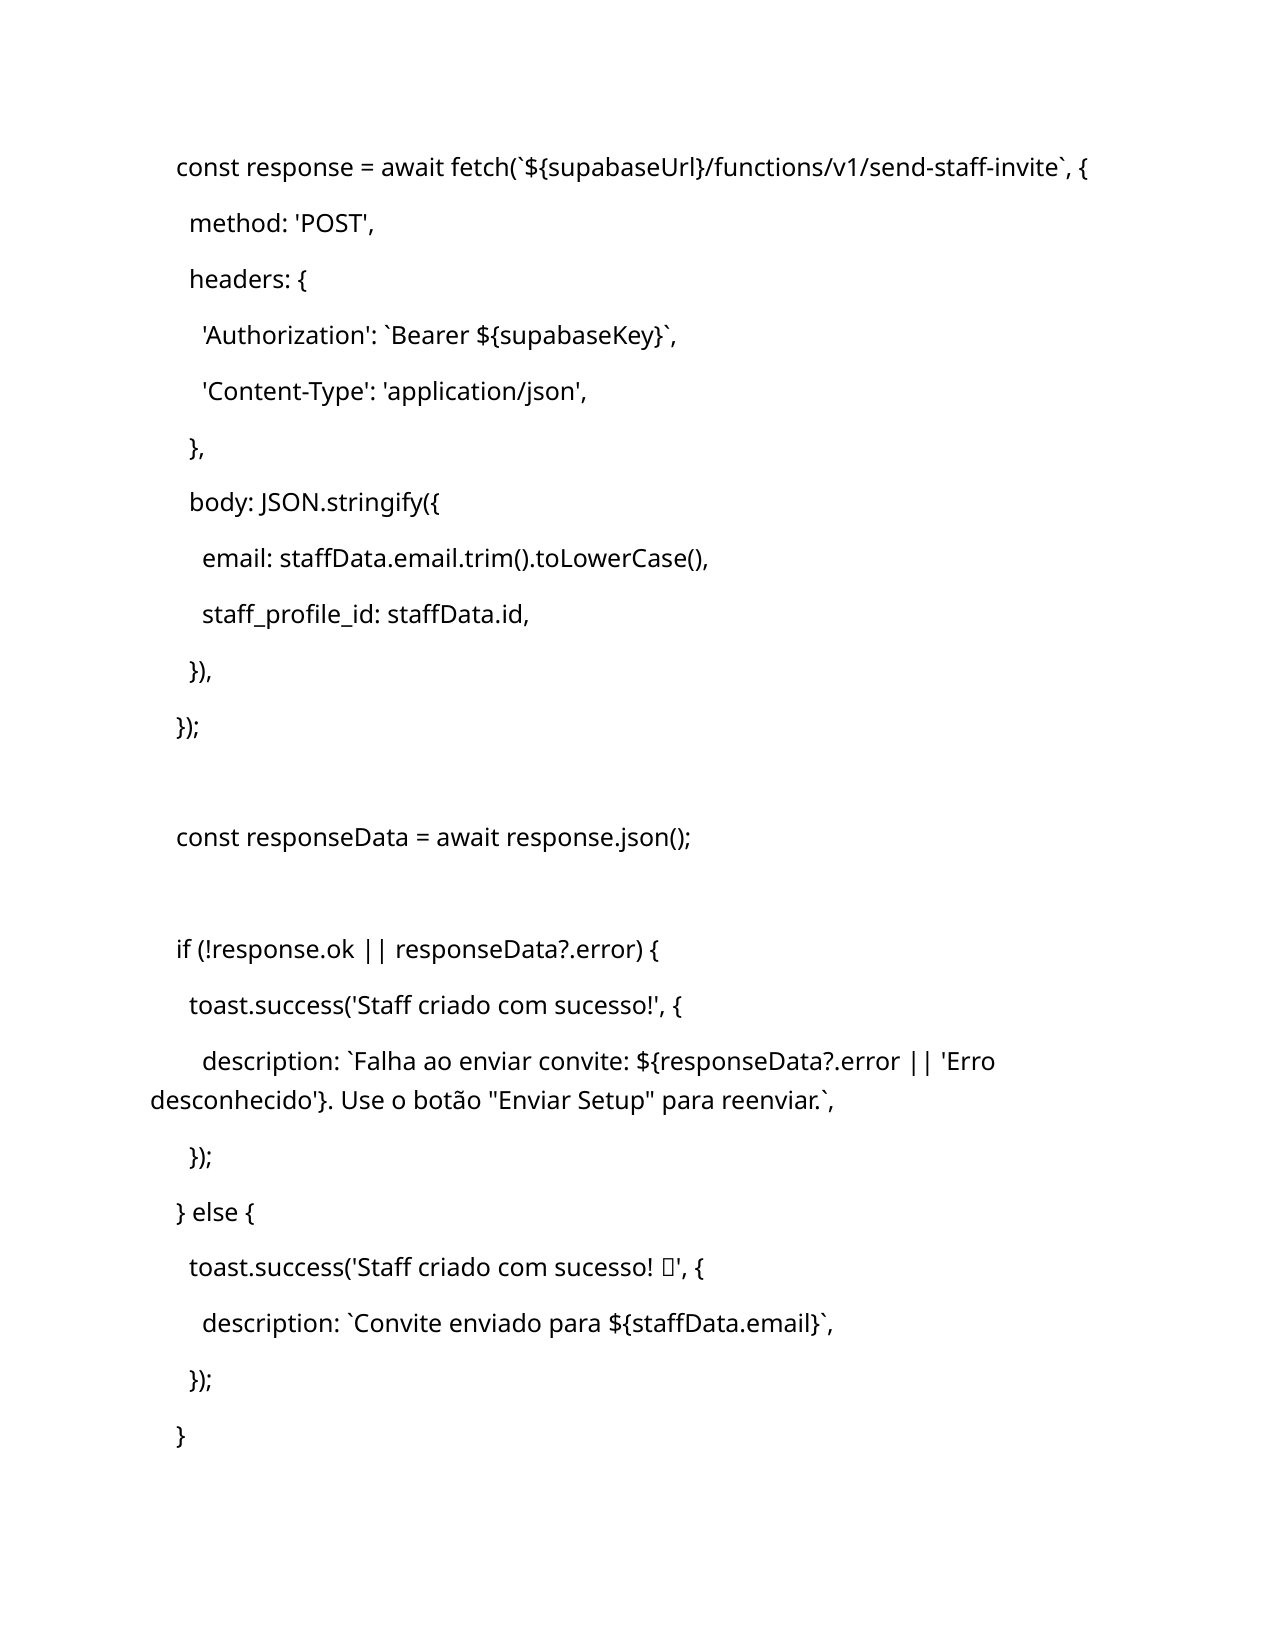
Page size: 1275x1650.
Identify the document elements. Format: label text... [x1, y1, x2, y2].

text const responseData = await response.json(); [150, 820, 1125, 854]
text }, [150, 429, 1125, 463]
text } [150, 1417, 1125, 1452]
text toast.success('Staff criado com sucesso! 🎉', { [150, 1250, 1125, 1284]
text toast.success('Staff criado com sucesso!', { [150, 987, 1125, 1022]
text headers: { [150, 262, 1125, 296]
text }); [150, 1362, 1125, 1396]
text 'Content-Type': 'application/json', [150, 373, 1125, 407]
text }), [150, 652, 1125, 687]
text email: staffData.email.trim().toLowerCase(), [150, 541, 1125, 575]
text }); [150, 1138, 1125, 1172]
text }); [150, 708, 1125, 742]
text if (!response.ok || responseData?.error) { [150, 932, 1125, 966]
text const response = await fetch(`${supabaseUrl}/functions/v1/send-staff-invite`, { [150, 150, 1125, 184]
text description: `Falha ao enviar convite: ${responseData?.error || 'Erro desconhecido'}. Use o botão "Enviar Setup" para reenviar.`, [150, 1043, 1125, 1117]
text description: `Convite enviado para ${staffData.email}`, [150, 1306, 1125, 1340]
text staff_profile_id: staffData.id, [150, 597, 1125, 631]
text method: 'POST', [150, 206, 1125, 240]
text body: JSON.stringify({ [150, 485, 1125, 519]
text } else { [150, 1194, 1125, 1228]
text 'Authorization': `Bearer ${supabaseKey}`, [150, 317, 1125, 352]
